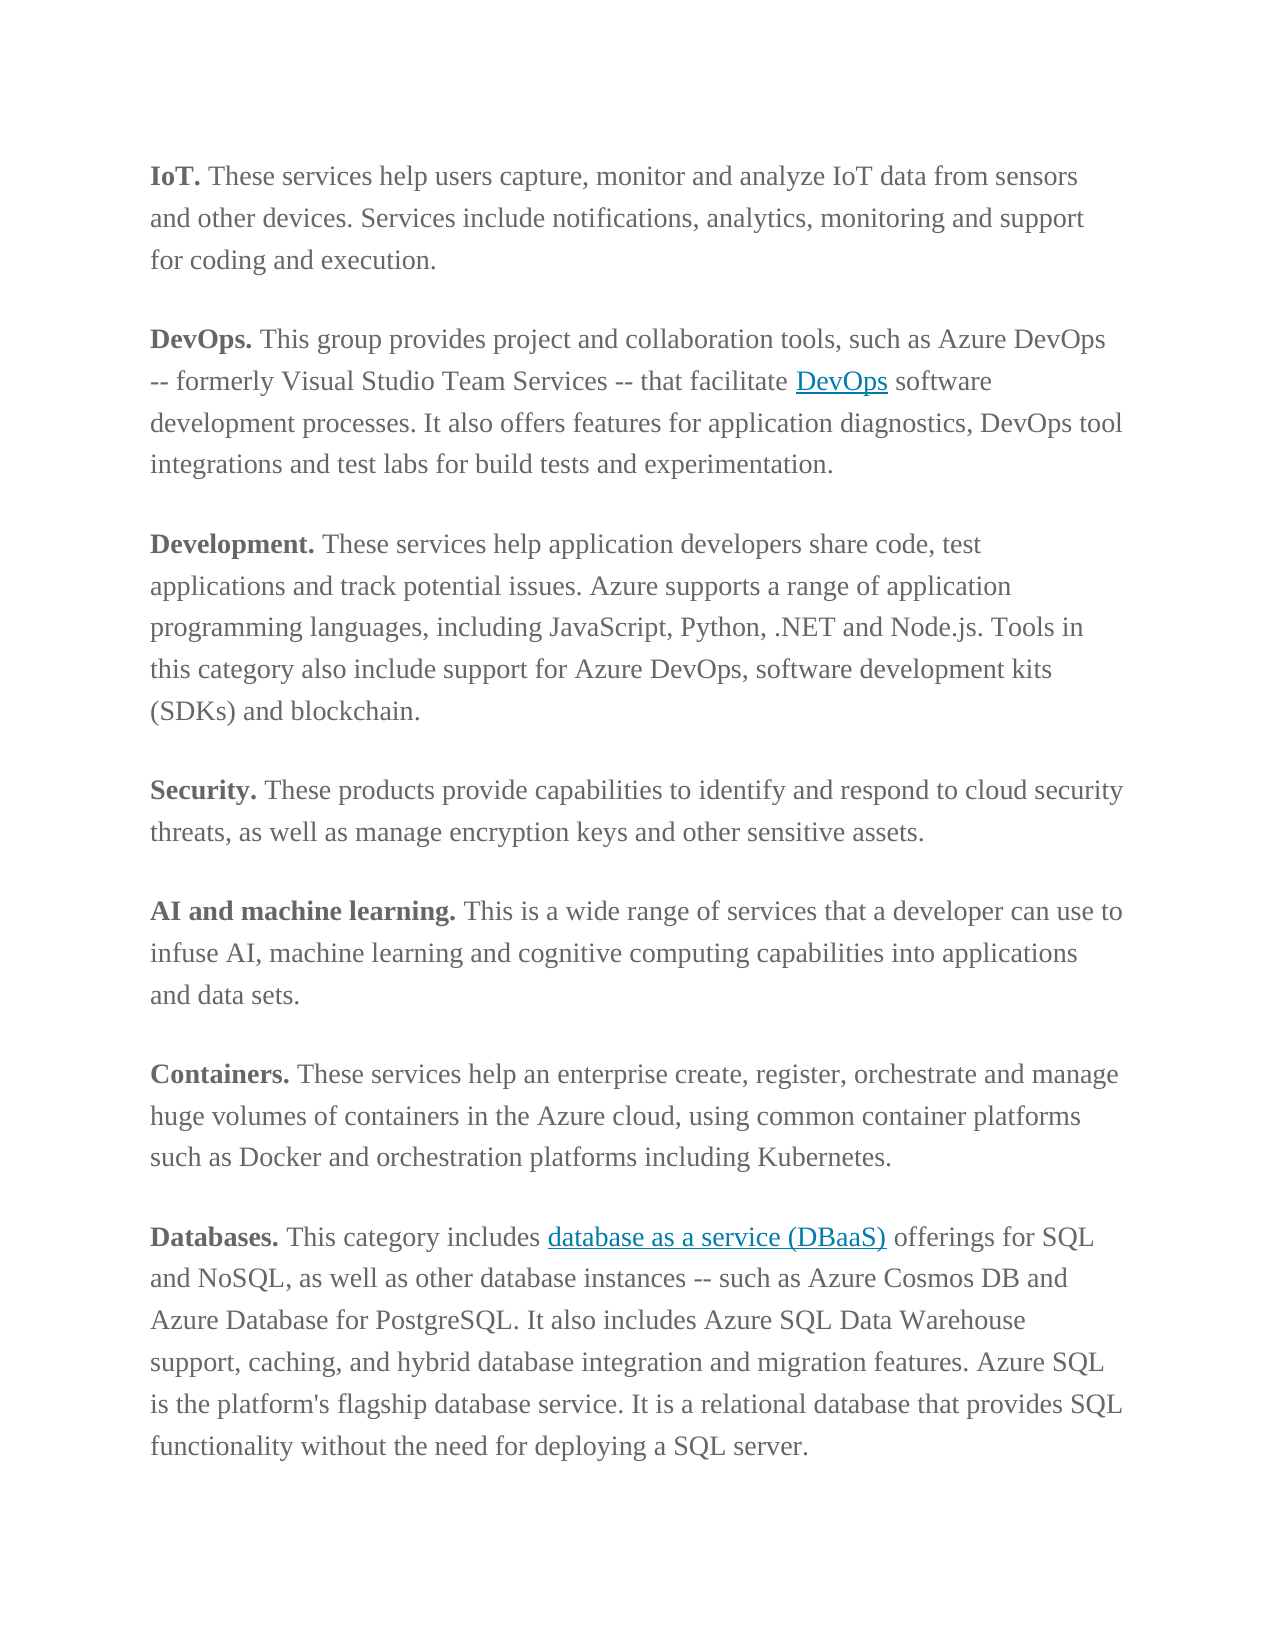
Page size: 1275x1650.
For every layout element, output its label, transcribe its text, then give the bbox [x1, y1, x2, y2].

text DevOps. This group provides project and collaboration tools, such as Azure DevOps -- formerly Visual Studio Team Services -- that facilitate DevOps software development processes. It also offers features for application diagnostics, DevOps tool integrations and test labs for build tests and experimentation. [150, 313, 1125, 480]
text AI and machine learning. This is a wide range of services that a developer can use to infuse AI, machine learning and cognitive computing capabilities into applications and data sets. [150, 885, 1125, 1010]
text Development. These services help application developers share code, test applications and track potential issues. Azure supports a range of application programming languages, including JavaScript, Python, .NET and Node.js. Tools in this category also include support for Azure DevOps, software development kits (SDKs) and blockchain. [150, 517, 1125, 726]
text Databases. This category includes database as a service (DBaaS) offerings for SQL and NoSQL, as well as other database instances -- such as Azure Cosmos DB and Azure Database for PostgreSQL. It also includes Azure SQL Data Warehouse support, caching, and hybrid database integration and migration features. Azure SQL is the platform's flagship database service. It is a relational database that provides SQL functionality without the need for deploying a SQL server. [150, 1210, 1125, 1461]
text Security. These products provide capabilities to identify and respond to cloud security threats, as well as manage encryption keys and other sensitive assets. [150, 764, 1125, 847]
text IoT. These services help users capture, monitor and analyze IoT data from sensors and other devices. Services include notifications, analytics, monitoring and support for coding and execution. [150, 150, 1125, 275]
text Containers. These services help an enterprise create, register, orchestrate and manage huge volumes of containers in the Azure cloud, using common container platforms such as Docker and orchestration platforms including Kubernetes. [150, 1048, 1125, 1173]
